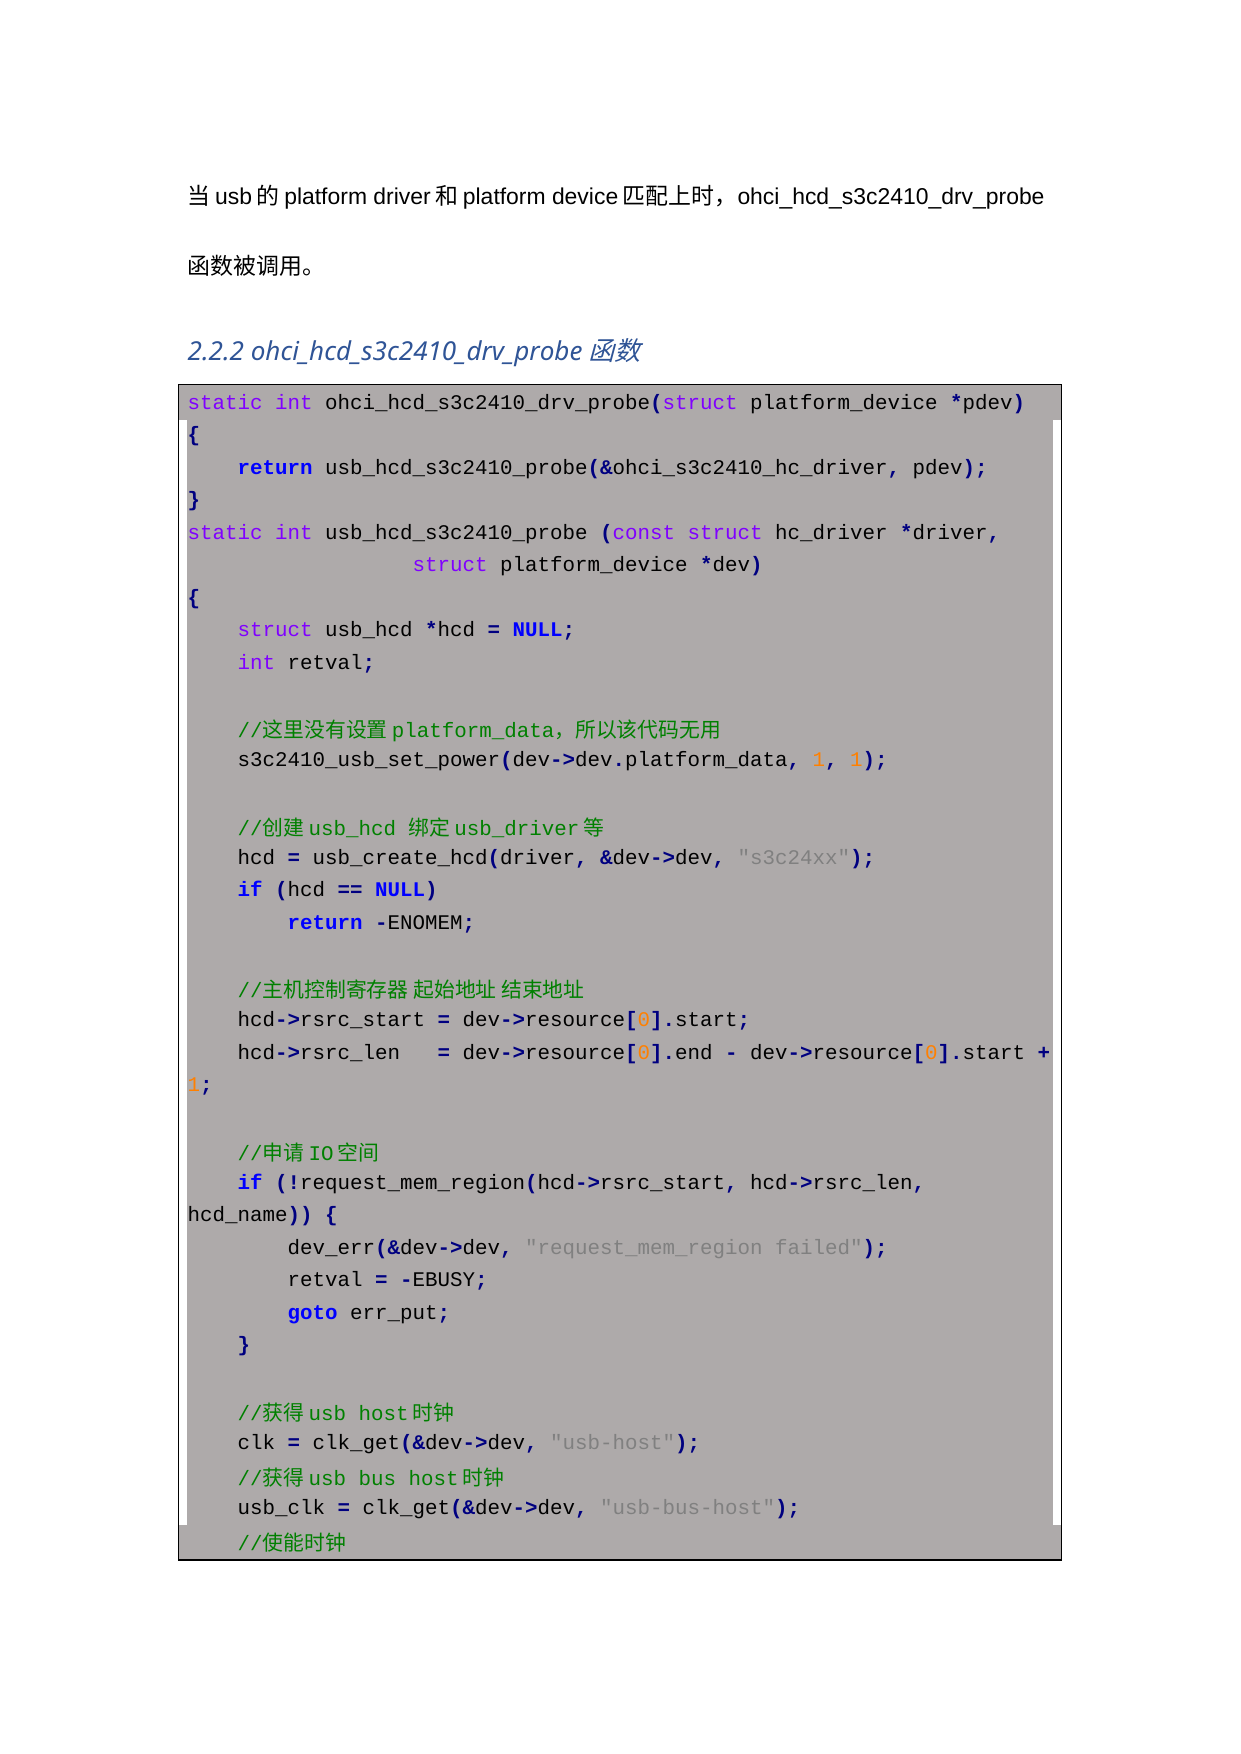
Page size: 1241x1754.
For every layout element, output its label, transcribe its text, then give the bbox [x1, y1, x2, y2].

text return usb_hcd_s3c2410_probe(&ohci_s3c2410_hc_driver, pdev); [187, 452, 1053, 485]
text //使能时钟 [179, 1522, 1061, 1559]
text 当usb的platform driver和platform device匹配上时，ohci_hcd_s3c2410_drv_probe函数被调用。 [187, 162, 1053, 297]
text hcd = usb_create_hcd(driver, &dev->dev, "s3c24xx"); [187, 842, 1053, 875]
text struct platform_device *dev) [187, 550, 1053, 582]
text } [187, 485, 1053, 517]
text int retval; [187, 647, 1053, 680]
text { [187, 420, 1053, 452]
text static int usb_hcd_s3c2410_probe (const struct hc_driver *driver, [187, 517, 1053, 550]
text //主机控制寄存器 起始地址 结束地址 [187, 972, 1053, 1005]
text if (hcd == NULL) [187, 875, 1053, 907]
text static int ohci_hcd_s3c2410_drv_probe(struct platform_device *pdev) [179, 385, 1061, 420]
text if (!request_mem_region(hcd->rsrc_start, hcd->rsrc_len, hcd_name)) { [187, 1167, 1053, 1232]
text //申请IO空间 [187, 1135, 1053, 1167]
text s3c2410_usb_set_power(dev->dev.platform_data, 1, 1); [187, 745, 1053, 777]
text //创建usb_hcd 绑定usb_driver等 [187, 810, 1053, 842]
text usb_clk = clk_get(&dev->dev, "usb-bus-host"); [187, 1492, 1053, 1522]
text retval = -EBUSY; [187, 1265, 1053, 1297]
text { [187, 582, 1053, 615]
text goto err_put; [187, 1297, 1053, 1330]
text return -ENOMEM; [187, 907, 1053, 940]
text clk = clk_get(&dev->dev, "usb-host"); [187, 1427, 1053, 1460]
text //获得usb bus host时钟 [187, 1460, 1053, 1492]
text hcd->rsrc_start = dev->resource[0].start; [187, 1005, 1053, 1037]
text dev_err(&dev->dev, "request_mem_region failed"); [187, 1232, 1053, 1265]
subtitle 2.2.2 ohci_hcd_s3c2410_drv_probe函数 [187, 316, 1053, 381]
text //获得usb host时钟 [187, 1395, 1053, 1427]
text //这里没有设置platform_data，所以该代码无用 [187, 712, 1053, 745]
text struct usb_hcd *hcd = NULL; [187, 615, 1053, 647]
text } [187, 1330, 1053, 1362]
text hcd->rsrc_len = dev->resource[0].end - dev->resource[0].start + 1; [187, 1037, 1053, 1102]
